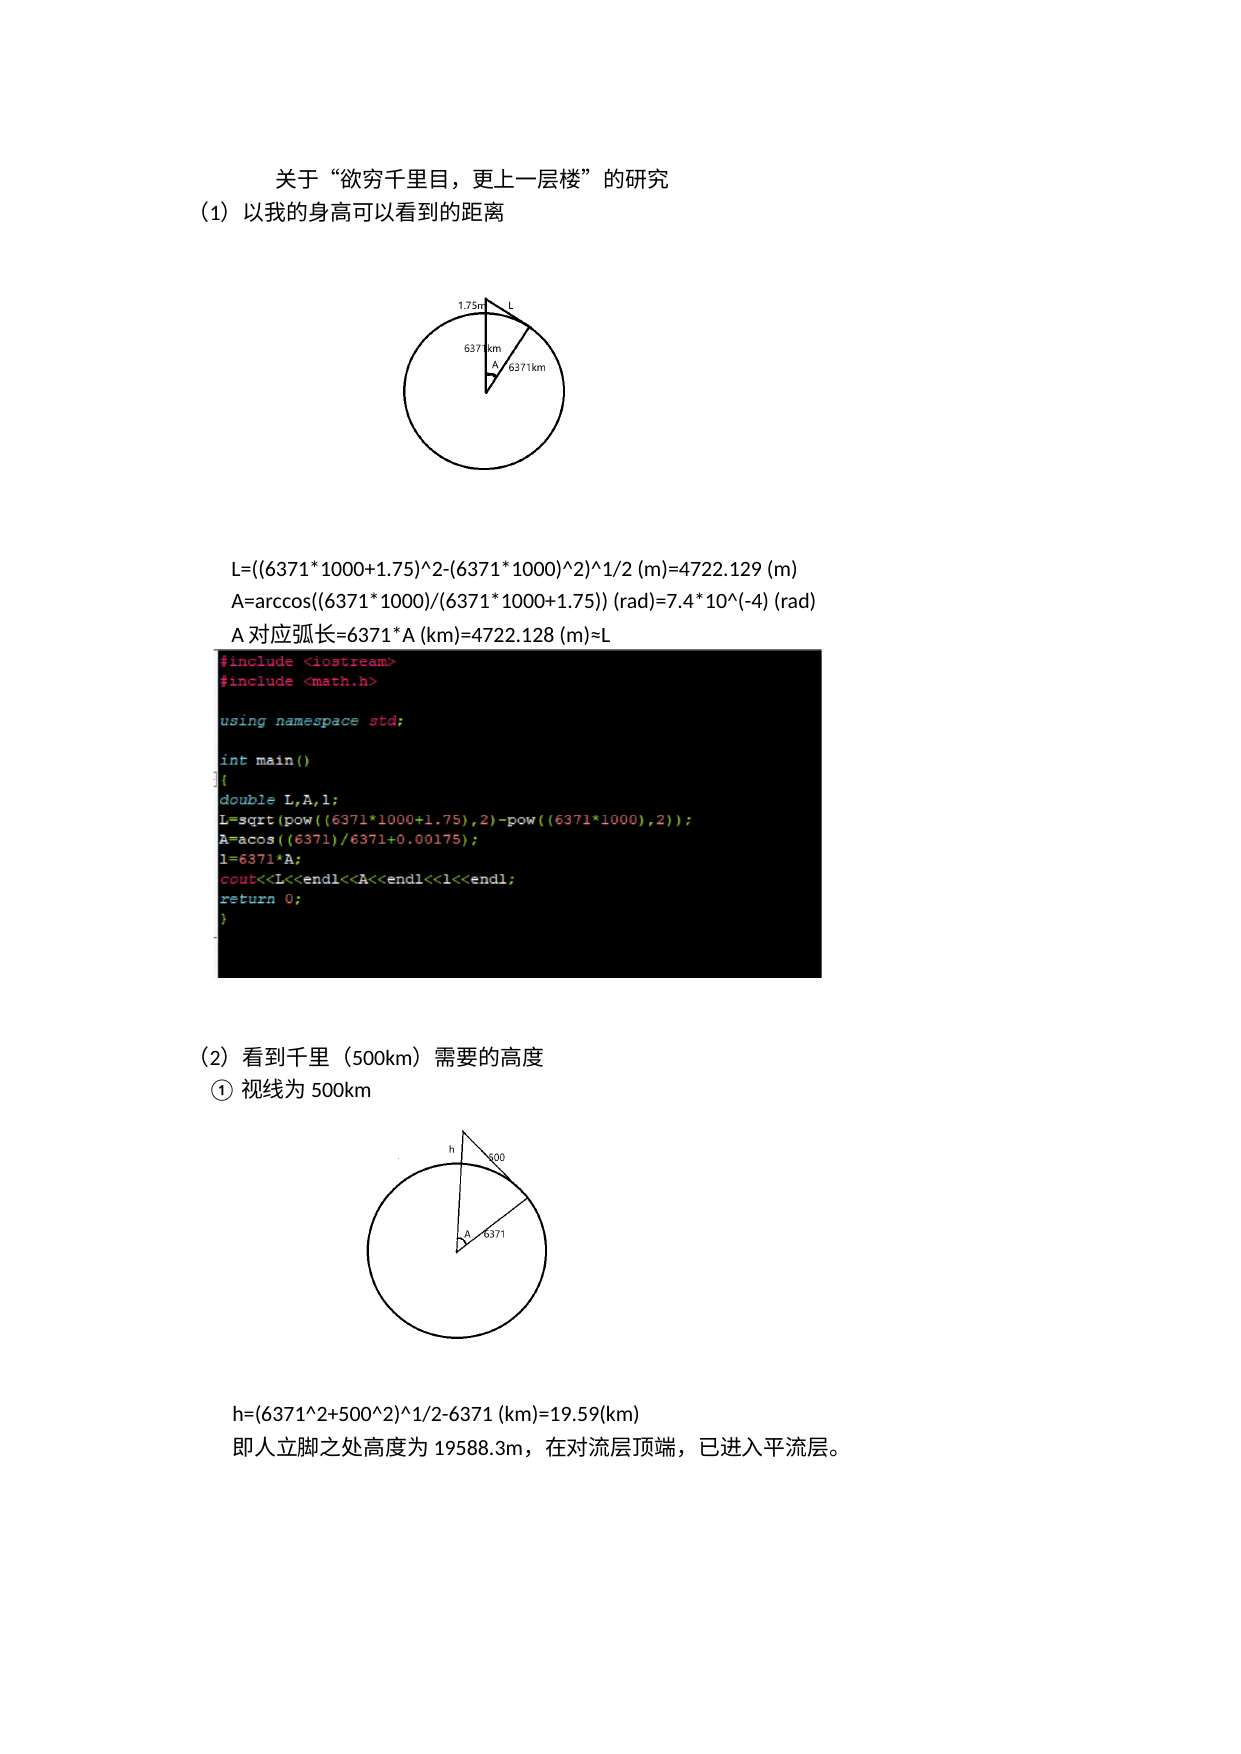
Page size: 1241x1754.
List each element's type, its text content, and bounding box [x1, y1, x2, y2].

list （1）以我的身高可以看到的距离 [187, 194, 1053, 227]
list 即人立脚之处高度为19588.3m，在对流层顶端，已进入平流层。 [187, 1429, 1053, 1462]
text 关于“欲穷千里目，更上一层楼”的研究 [187, 162, 1053, 194]
list （2）看到千里（500km）需要的高度 [187, 1039, 1053, 1072]
picture [212, 259, 720, 545]
list A对应弧长=6371*A (km)=4722.128 (m)≈L [187, 617, 1053, 649]
list A=arccos((6371*1000)/(6371*1000+1.75)) (rad)=7.4*10^(-4) (rad) [187, 584, 1053, 617]
list h=(6371^2+500^2)^1/2-6371 (km)=19.59(km) [187, 1397, 1053, 1429]
list L=((6371*1000+1.75)^2-(6371*1000)^2)^1/2 (m)=4722.129 (m) [187, 552, 1053, 584]
picture [213, 649, 822, 978]
list ①视线为500km [187, 1072, 1053, 1104]
picture [227, 1104, 717, 1380]
